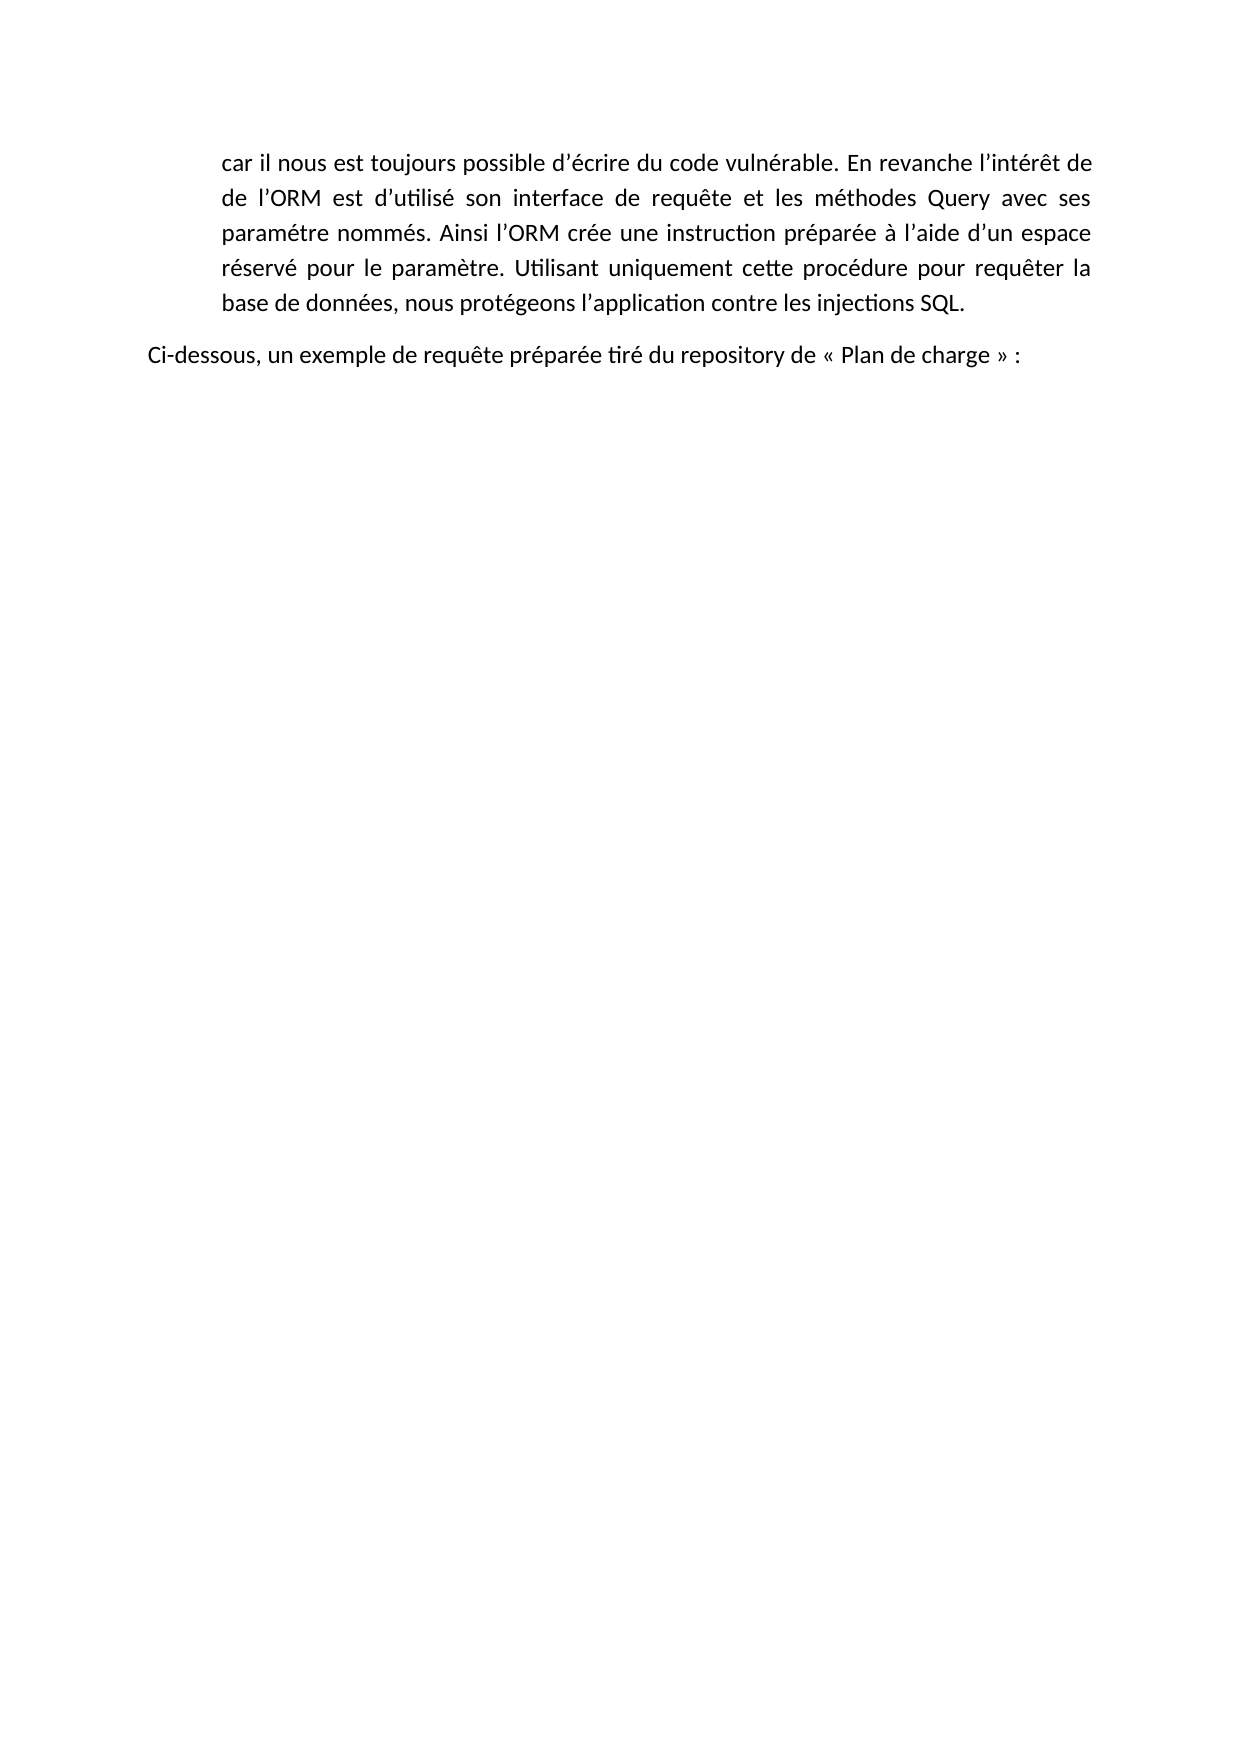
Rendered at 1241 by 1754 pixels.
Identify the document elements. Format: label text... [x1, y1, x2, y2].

text Ci-dessous, un exemple de requête préparée tiré du repository de « Plan de charge » : [148, 339, 1093, 370]
